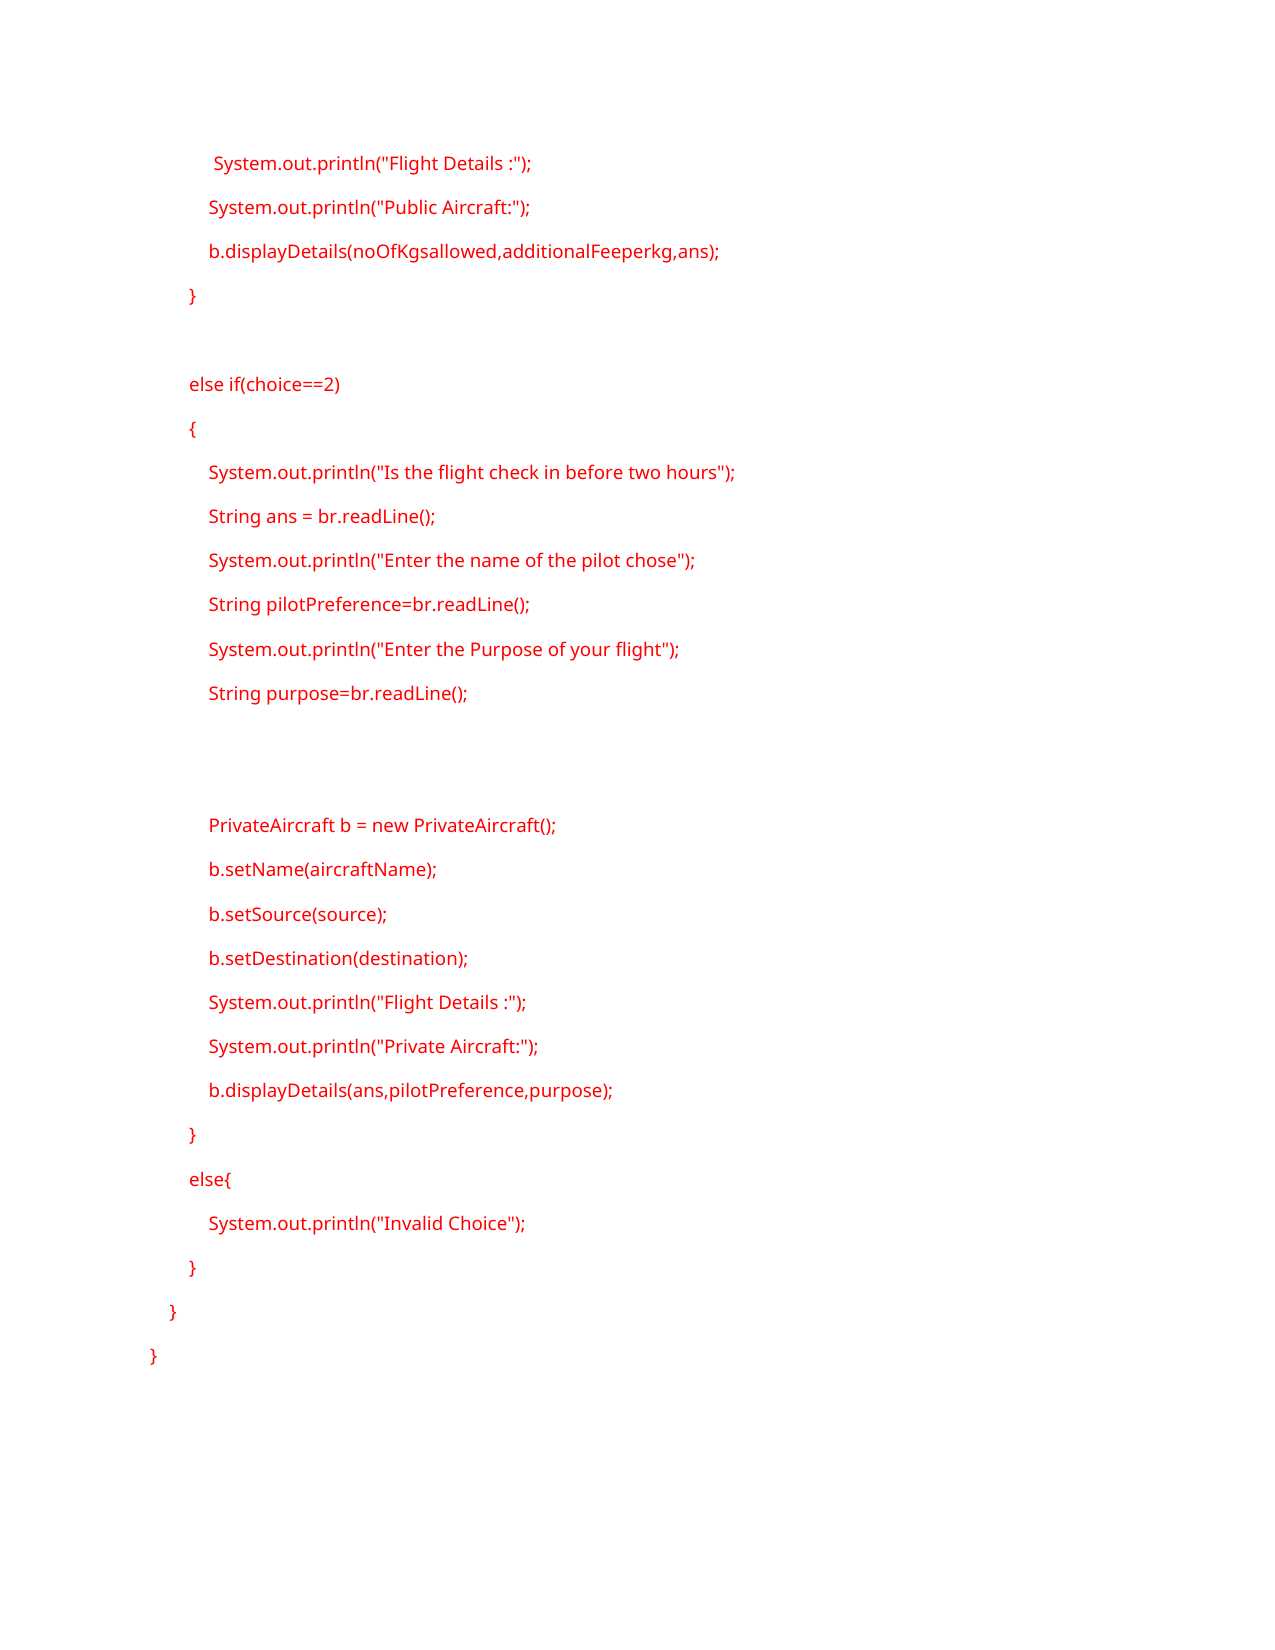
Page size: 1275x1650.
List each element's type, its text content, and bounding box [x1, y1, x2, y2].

text } [150, 1254, 1172, 1280]
text System.out.println("Private Aircraft:"); [150, 1033, 1172, 1059]
text System.out.println("Flight Details :"); [150, 150, 1172, 176]
text b.setSource(source); [150, 901, 1172, 926]
text String ans = br.readLine(); [150, 503, 1172, 529]
text } [150, 1298, 1172, 1324]
text String purpose=br.readLine(); [150, 680, 1172, 706]
text } [150, 282, 1172, 308]
text System.out.println("Is the flight check in before two hours"); [150, 459, 1172, 485]
text System.out.println("Enter the Purpose of your flight"); [150, 636, 1172, 661]
text System.out.println("Public Aircraft:"); [150, 194, 1172, 220]
text System.out.println("Enter the name of the pilot chose"); [150, 547, 1172, 573]
text else{ [150, 1166, 1172, 1191]
text else if(choice==2) [150, 371, 1172, 396]
text } [150, 1342, 1172, 1368]
text } [150, 1122, 1172, 1147]
text b.displayDetails(noOfKgsallowed,additionalFeeperkg,ans); [150, 238, 1172, 264]
text String pilotPreference=br.readLine(); [150, 592, 1172, 617]
text b.setName(aircraftName); [150, 857, 1172, 882]
text b.setDestination(destination); [150, 945, 1172, 971]
text { [150, 415, 1172, 441]
text System.out.println("Invalid Choice"); [150, 1210, 1172, 1236]
text System.out.println("Flight Details :"); [150, 989, 1172, 1015]
text b.displayDetails(ans,pilotPreference,purpose); [150, 1077, 1172, 1103]
text PrivateAircraft b = new PrivateAircraft(); [150, 812, 1172, 838]
